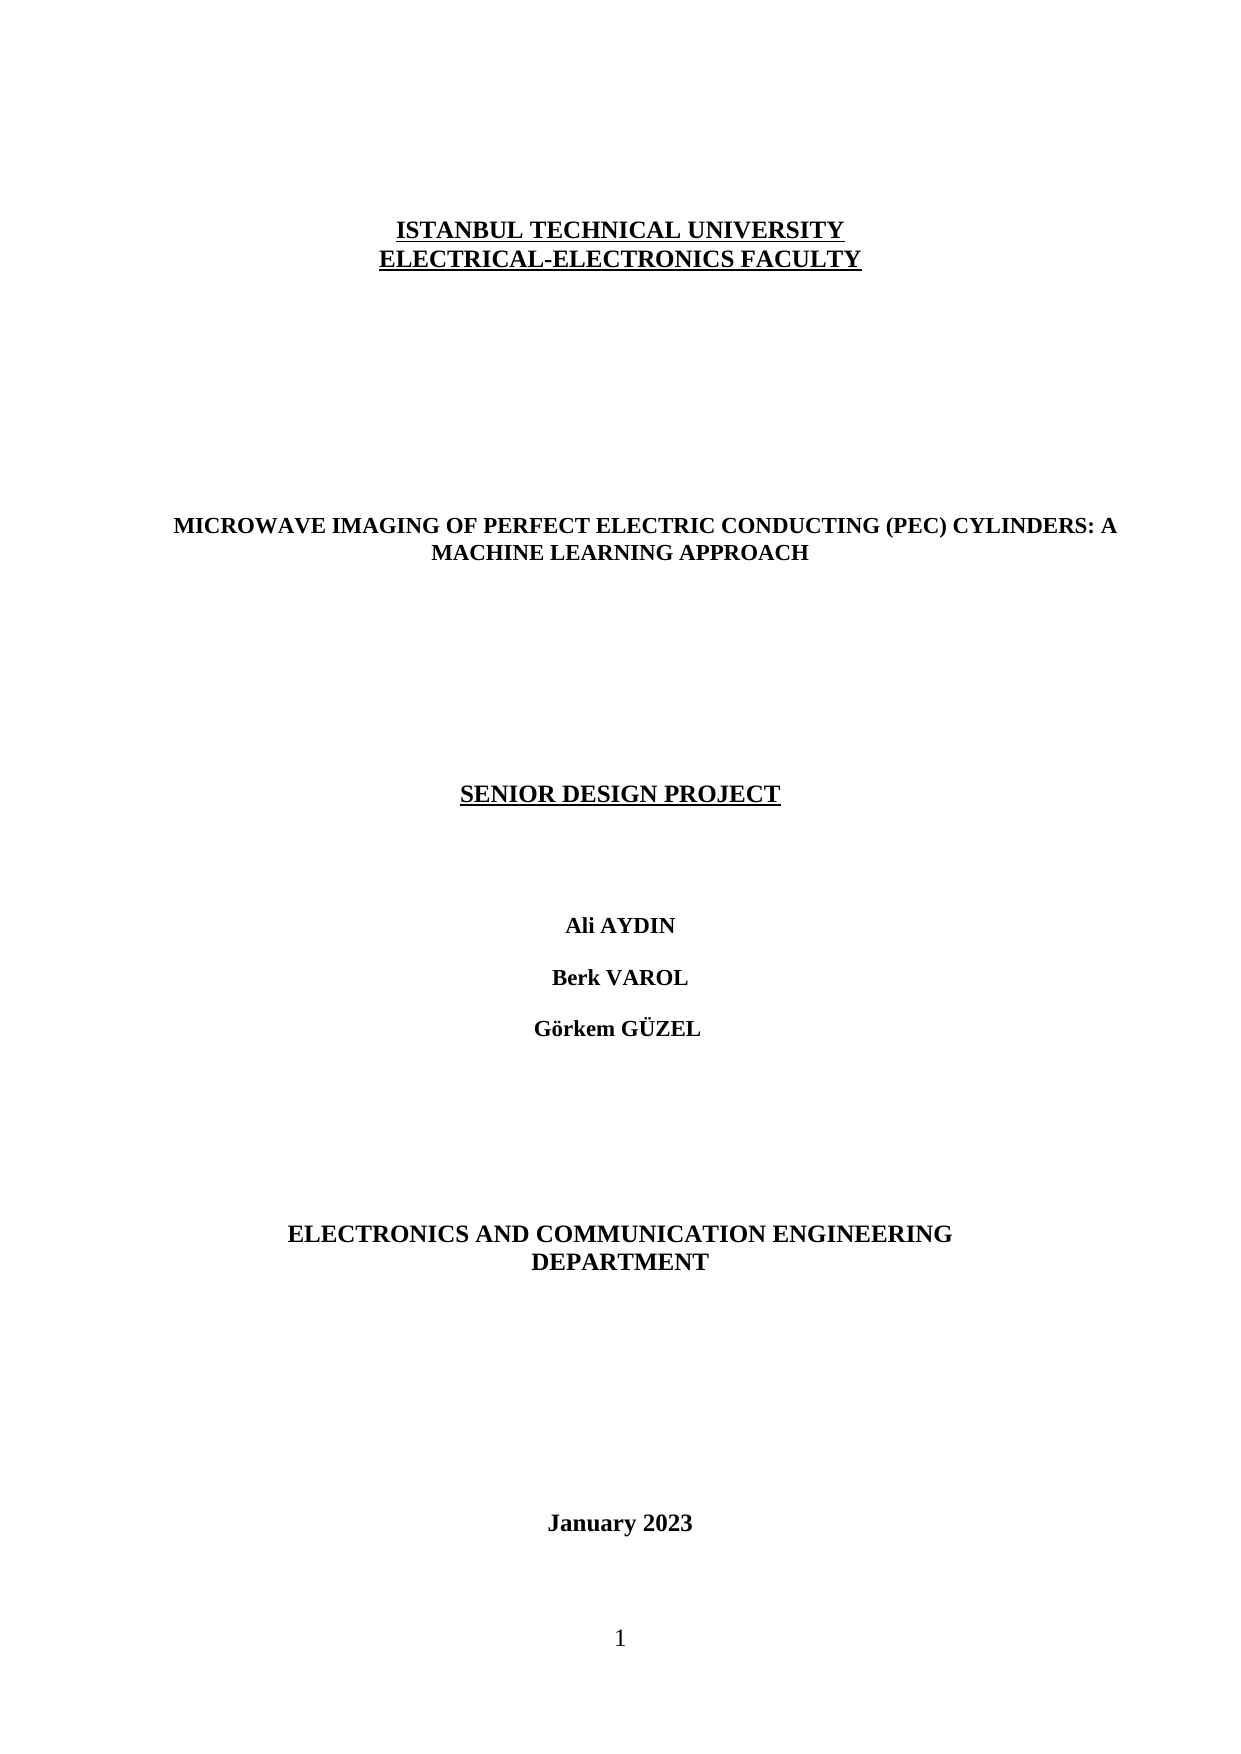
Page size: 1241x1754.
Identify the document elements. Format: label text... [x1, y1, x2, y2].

text SENIOR DESIGN PROJECT [148, 779, 1093, 808]
